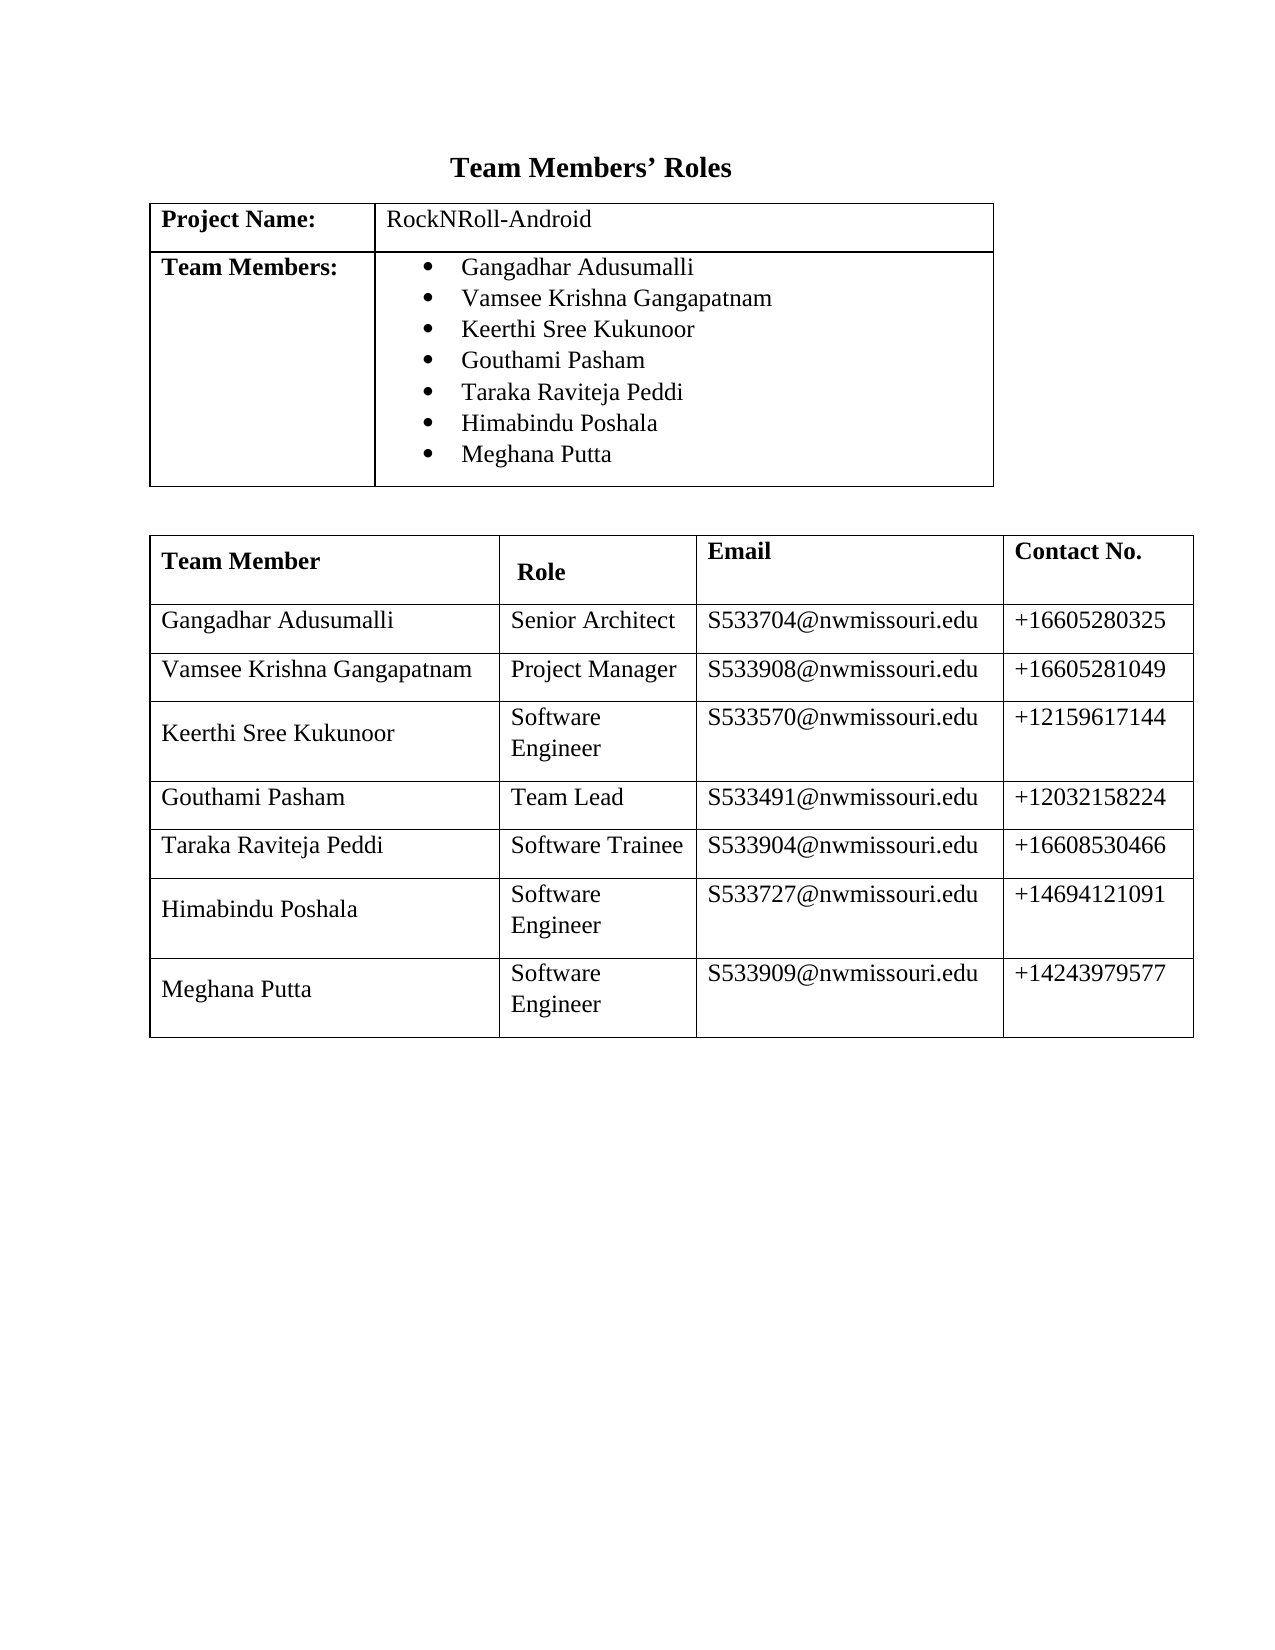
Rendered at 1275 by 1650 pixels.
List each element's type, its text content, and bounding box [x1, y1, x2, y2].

table_header Contact No. [1004, 536, 1193, 604]
table_header RockNRoll-Android [376, 204, 993, 251]
table_cell Gangadhar Adusumalli [151, 605, 499, 653]
table_cell Meghana Putta [151, 959, 499, 1037]
table_cell +16605280325 [1004, 605, 1193, 653]
table_cell +14694121091 [1004, 879, 1193, 957]
table_cell Taraka Raviteja Peddi [151, 830, 499, 878]
table_cell Software Trainee [500, 830, 696, 878]
table_header Project Name: [151, 204, 374, 251]
table_cell S533704@nwmissouri.edu [697, 605, 1003, 653]
table_cell Team Members: [151, 253, 374, 486]
table_cell S533908@nwmissouri.edu [697, 654, 1003, 701]
table_cell +12159617144 [1004, 702, 1193, 781]
table_cell Keerthi Sree Kukunoor [151, 702, 499, 781]
text Team Members’ Roles [375, 150, 1125, 183]
table_cell Software Engineer [500, 702, 696, 781]
table_header Team Member [151, 536, 499, 604]
table_cell Team Lead [500, 782, 696, 829]
table_cell +16608530466 [1004, 830, 1193, 878]
table_cell Software Engineer [500, 879, 696, 957]
table_cell +16605281049 [1004, 654, 1193, 701]
table_cell Project Manager [500, 654, 696, 701]
table_cell S533491@nwmissouri.edu [697, 782, 1003, 829]
table_header Email [697, 536, 1003, 604]
table_cell Senior Architect [500, 605, 696, 653]
table_cell +14243979577 [1004, 959, 1193, 1037]
table_cell Software Engineer [500, 959, 696, 1037]
table_cell Gangadhar Adusumalli Vamsee Krishna Gangapatnam Keerthi Sree Kukunoor Gouthami Pasham Taraka Raviteja Peddi Himabindu Poshala Meghana Putta [376, 253, 993, 486]
table_cell S533904@nwmissouri.edu [697, 830, 1003, 878]
table_cell Himabindu Poshala [151, 879, 499, 957]
table_cell Gouthami Pasham [151, 782, 499, 829]
table_cell Vamsee Krishna Gangapatnam [151, 654, 499, 701]
table_cell S533727@nwmissouri.edu [697, 879, 1003, 957]
table_header Role [500, 536, 696, 604]
table_cell S533909@nwmissouri.edu [697, 959, 1003, 1037]
table_cell +12032158224 [1004, 782, 1193, 829]
table_cell S533570@nwmissouri.edu [697, 702, 1003, 781]
